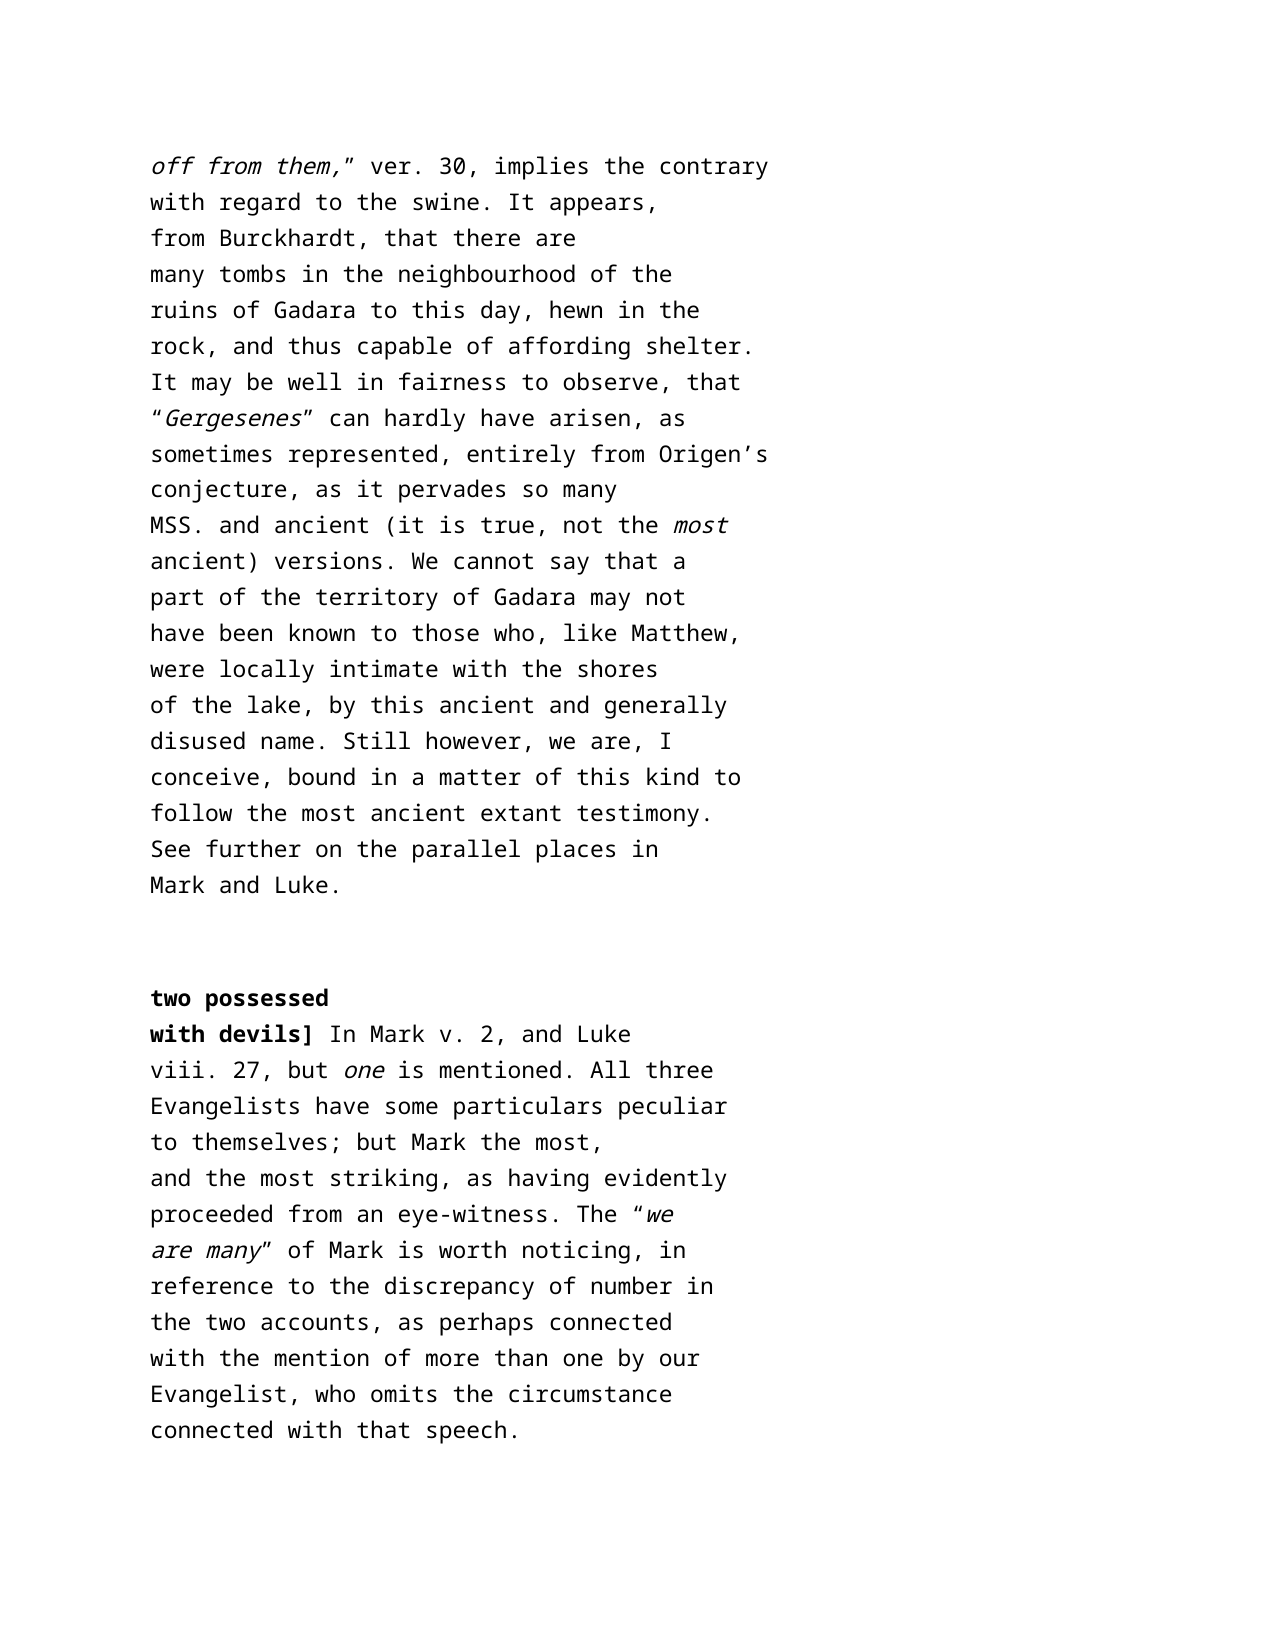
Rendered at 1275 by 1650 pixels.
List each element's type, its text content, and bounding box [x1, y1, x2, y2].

text two possessed with devils] In Mark v. 2, and Luke viii. 27, but one is mentioned. All three Evangelists have some particulars peculiar to themselves; but Mark the most, and the most striking, as having evidently proceeded from an eye-witness. The “we are many” of Mark is worth noticing, in reference to the discrepancy of number in the two accounts, as perhaps connected with the mention of more than one by our Evangelist, who omits the circumstance connected with that speech. [150, 982, 1125, 1445]
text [150, 150, 1125, 900]
